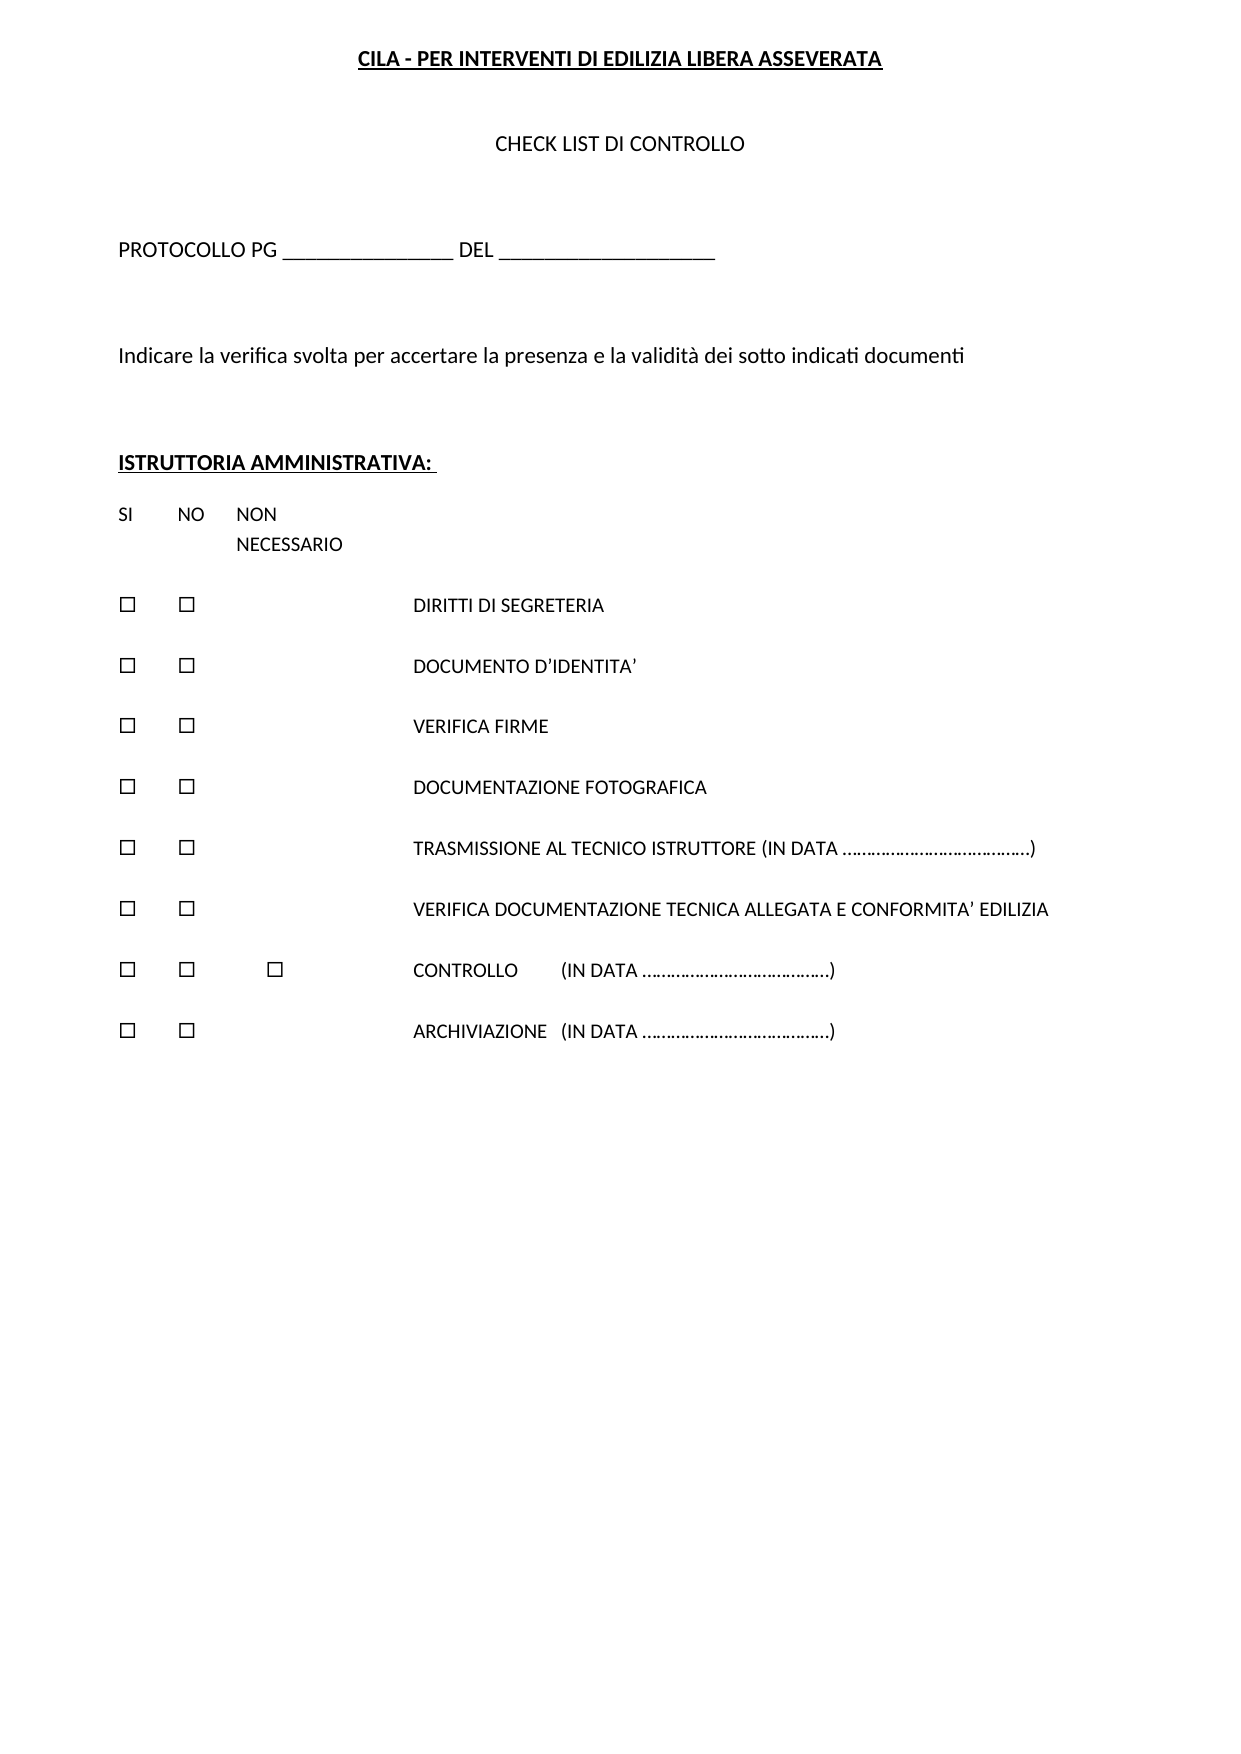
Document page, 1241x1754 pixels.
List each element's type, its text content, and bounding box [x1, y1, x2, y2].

text CHECK LIST DI CONTROLLO [118, 129, 1122, 158]
text CONTROLLO (IN DATA …………………………………) [118, 957, 1122, 982]
text PROTOCOLLO PG _______________ DEL ___________________ [118, 236, 1122, 264]
text VERIFICA DOCUMENTAZIONE TECNICA ALLEGATA E CONFORMITA’ EDILIZIA [118, 896, 1122, 922]
text DOCUMENTO D’IDENTITA’ [118, 653, 1122, 678]
text ISTRUTTORIA AMMINISTRATIVA: [118, 448, 1122, 476]
text DOCUMENTAZIONE FOTOGRAFICA [118, 774, 1122, 800]
text TRASMISSIONE AL TECNICO ISTRUTTORE (IN DATA …………………………………) [118, 835, 1122, 861]
text DIRITTI DI SEGRETERIA [118, 592, 1122, 617]
text NECESSARIO [118, 531, 1122, 557]
text CILA - PER INTERVENTI DI EDILIZIA LIBERA ASSEVERATA [118, 44, 1122, 72]
text Indicare la verifica svolta per accertare la presenza e la validità dei sotto indicati documenti [118, 342, 1122, 370]
text ARCHIVIAZIONE (IN DATA …………………………………) [118, 1018, 1122, 1043]
text VERIFICA FIRME [118, 714, 1122, 739]
text SI NO NON [118, 501, 1122, 526]
